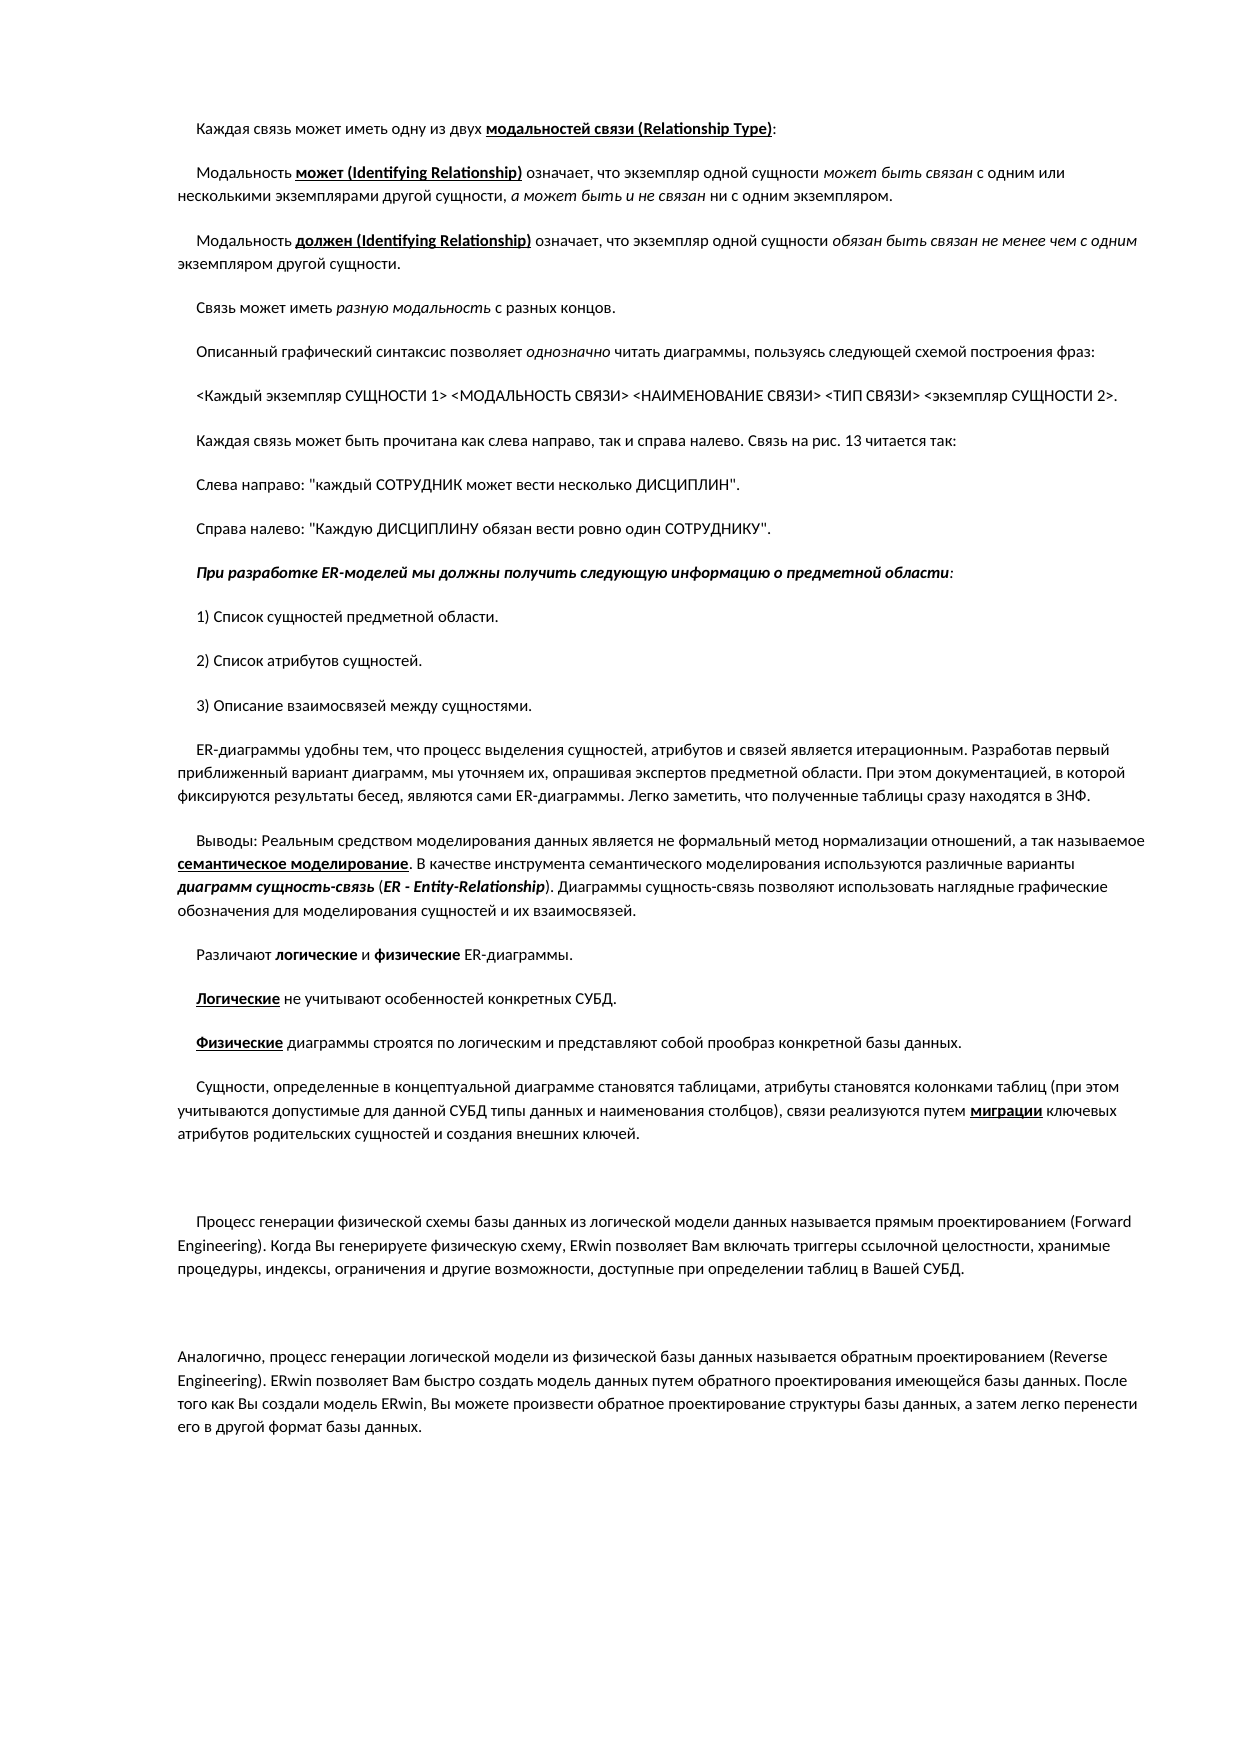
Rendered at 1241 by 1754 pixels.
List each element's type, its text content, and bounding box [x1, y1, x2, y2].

text Связь может иметь разную модальность с разных концов. [177, 297, 1152, 318]
text Каждая связь может иметь одну из двух модальностей связи (Relationship Type): [177, 118, 1152, 138]
text 2) Список атрибутов сущностей. [177, 651, 1152, 671]
text <Каждый экземпляр СУЩНОСТИ 1> <МОДАЛЬНОСТЬ СВЯЗИ> <НАИМЕНОВАНИЕ СВЯЗИ> <ТИП СВЯЗИ> <экземпляр СУЩНОСТИ 2>. [177, 386, 1152, 406]
text При разработке ER-моделей мы должны получить следующую информацию о предметной области: [177, 562, 1152, 583]
text 3) Описание взаимосвязей между сущностями. [177, 695, 1152, 715]
text Логические не учитывают особенностей конкретных СУБД. [177, 988, 1152, 1008]
text Выводы: Реальным средством моделирования данных является не формальный метод нормализации отношений, а так называемое семантическое моделирование. В качестве инструмента семантического моделирования используются различные варианты диаграмм сущность-связь (ER - Entity-Relationship). Диаграммы сущность-связь позволяют использовать наглядные графические обозначения для моделирования сущностей и их взаимосвязей. [177, 830, 1152, 920]
text Аналогично, процесс генерации логической модели из физической базы данных называется обратным проектированием (Reverse Engineering). ERwin позволяет Вам быстро создать модель данных путем обратного проектирования имеющейся базы данных. После того как Вы создали модель ERwin, Вы можете произвести обратное проектирование структуры базы данных, а затем легко перенести его в другой формат базы данных. [177, 1346, 1152, 1437]
text Слева направо: "каждый сотрудник может вести несколько дисциплин". [177, 474, 1152, 494]
text Различают логические и физические ER-диаграммы. [177, 944, 1152, 964]
text ER-диаграммы удобны тем, что процесс выделения сущностей, атрибутов и связей является итерационным. Разработав первый приближенный вариант диаграмм, мы уточняем их, опрашивая экспертов предметной области. При этом документацией, в которой фиксируются результаты бесед, являются сами ER-диаграммы. Легко заметить, что полученные таблицы сразу находятся в 3НФ. [177, 739, 1152, 806]
text Описанный графический синтаксис позволяет однозначно читать диаграммы, пользуясь следующей схемой построения фраз: [177, 341, 1152, 362]
text Модальность должен (Identifying Relationship) означает, что экземпляр одной сущности обязан быть связан не менее чем с одним экземпляром другой сущности. [177, 230, 1152, 273]
text Справа налево: "Каждую дисциплину обязан вести ровно один сотруднику". [177, 518, 1152, 538]
text Сущности, определенные в концептуальной диаграмме становятся таблицами, атрибуты становятся колонками таблиц (при этом учитываются допустимые для данной СУБД типы данных и наименования столбцов), связи реализуются путем миграции ключевых атрибутов родительских сущностей и создания внешних ключей. [177, 1076, 1152, 1143]
text Каждая связь может быть прочитана как слева направо, так и справа налево. Связь на рис. 13 читается так: [177, 430, 1152, 450]
text Модальность может (Identifying Relationship) означает, что экземпляр одной сущности может быть связан с одним или несколькими экземплярами другой сущности, а может быть и не связан ни с одним экземпляром. [177, 162, 1152, 206]
text Процесс генерации физической схемы базы данных из логической модели данных называется прямым проектированием (Forward Engineering). Когда Вы генерируете физическую схему, ERwin позволяет Вам включать триггеры ссылочной целостности, хранимые процедуры, индексы, ограничения и другие возможности, доступные при определении таблиц в Вашей СУБД. [177, 1211, 1152, 1278]
text Физические диаграммы строятся по логическим и представляют собой прообраз конкретной базы данных. [177, 1032, 1152, 1053]
text 1) Список сущностей предметной области. [177, 606, 1152, 627]
